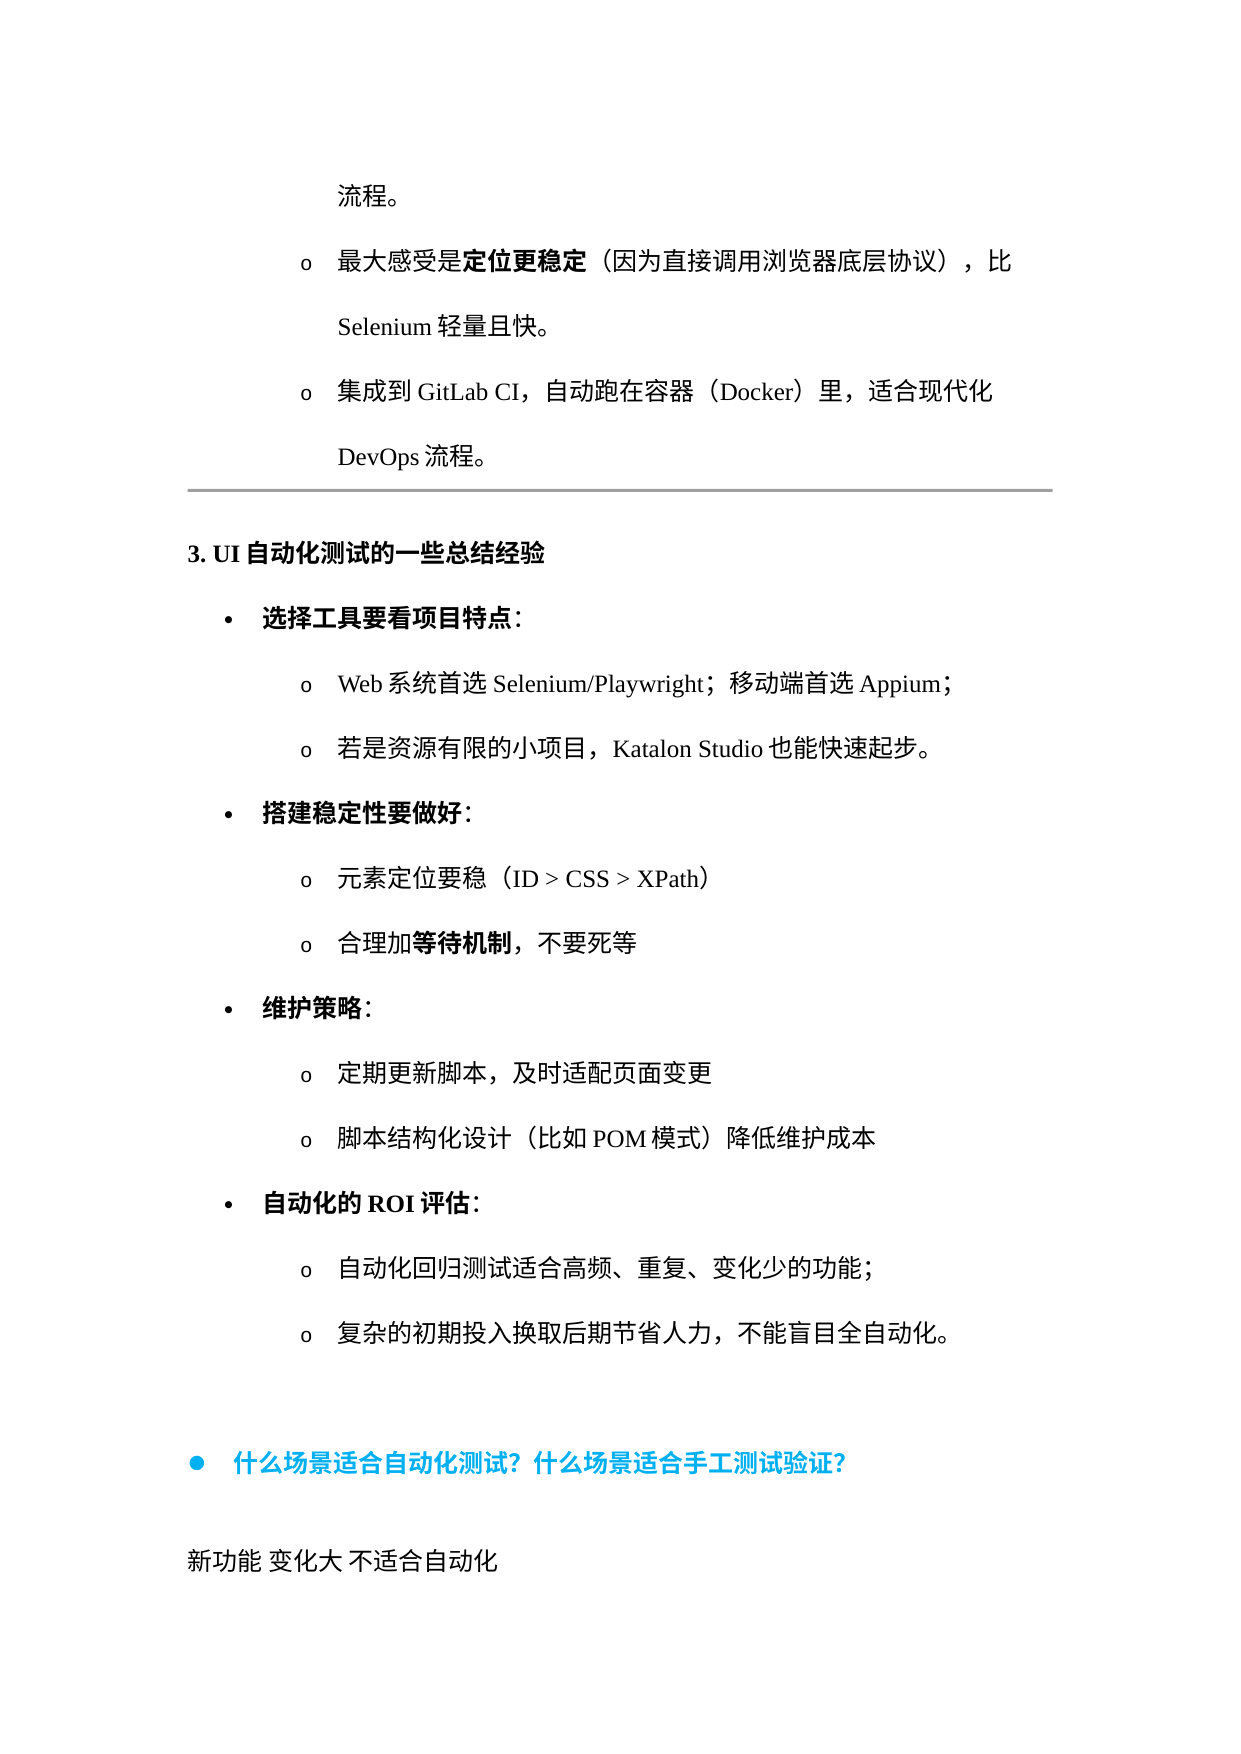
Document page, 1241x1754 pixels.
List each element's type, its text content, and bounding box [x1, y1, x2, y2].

list 若是资源有限的小项目，Katalon Studio也能快速起步。 [300, 714, 1053, 779]
text 3. UI自动化测试的一些总结经验 [187, 519, 1053, 584]
text 新功能 变化大 不适合自动化 [187, 1527, 1053, 1592]
list 复杂的初期投入换取后期节省人力，不能盲目全自动化。 [300, 1299, 1053, 1364]
list 搭建稳定性要做好： [225, 779, 1053, 844]
list 最大感受是定位更稳定（因为直接调用浏览器底层协议），比Selenium轻量且快。 [300, 227, 1053, 357]
list 合理加等待机制，不要死等 [300, 909, 1053, 974]
list 元素定位要稳（ID > CSS > XPath） [300, 844, 1053, 909]
list 定期更新脚本，及时适配页面变更 [300, 1039, 1053, 1104]
list 选择工具要看项目特点： [225, 584, 1053, 649]
list Web系统首选Selenium/Playwright；移动端首选Appium； [300, 649, 1053, 714]
list 自动化的ROI评估： [225, 1169, 1053, 1234]
list 集成到GitLab CI，自动跑在容器（Docker）里，适合现代化DevOps流程。 [300, 357, 1053, 487]
list 用Playwright（Python版）写过一版电商站点的自动化登录+下单流程。 [300, 162, 1053, 227]
list 维护策略： [225, 974, 1053, 1039]
list 脚本结构化设计（比如POM模式）降低维护成本 [300, 1104, 1053, 1169]
list 自动化回归测试适合高频、重复、变化少的功能； [300, 1234, 1053, 1299]
text 什么场景适合自动化测试？什么场景适合手工测试验证？ [187, 1429, 1053, 1494]
